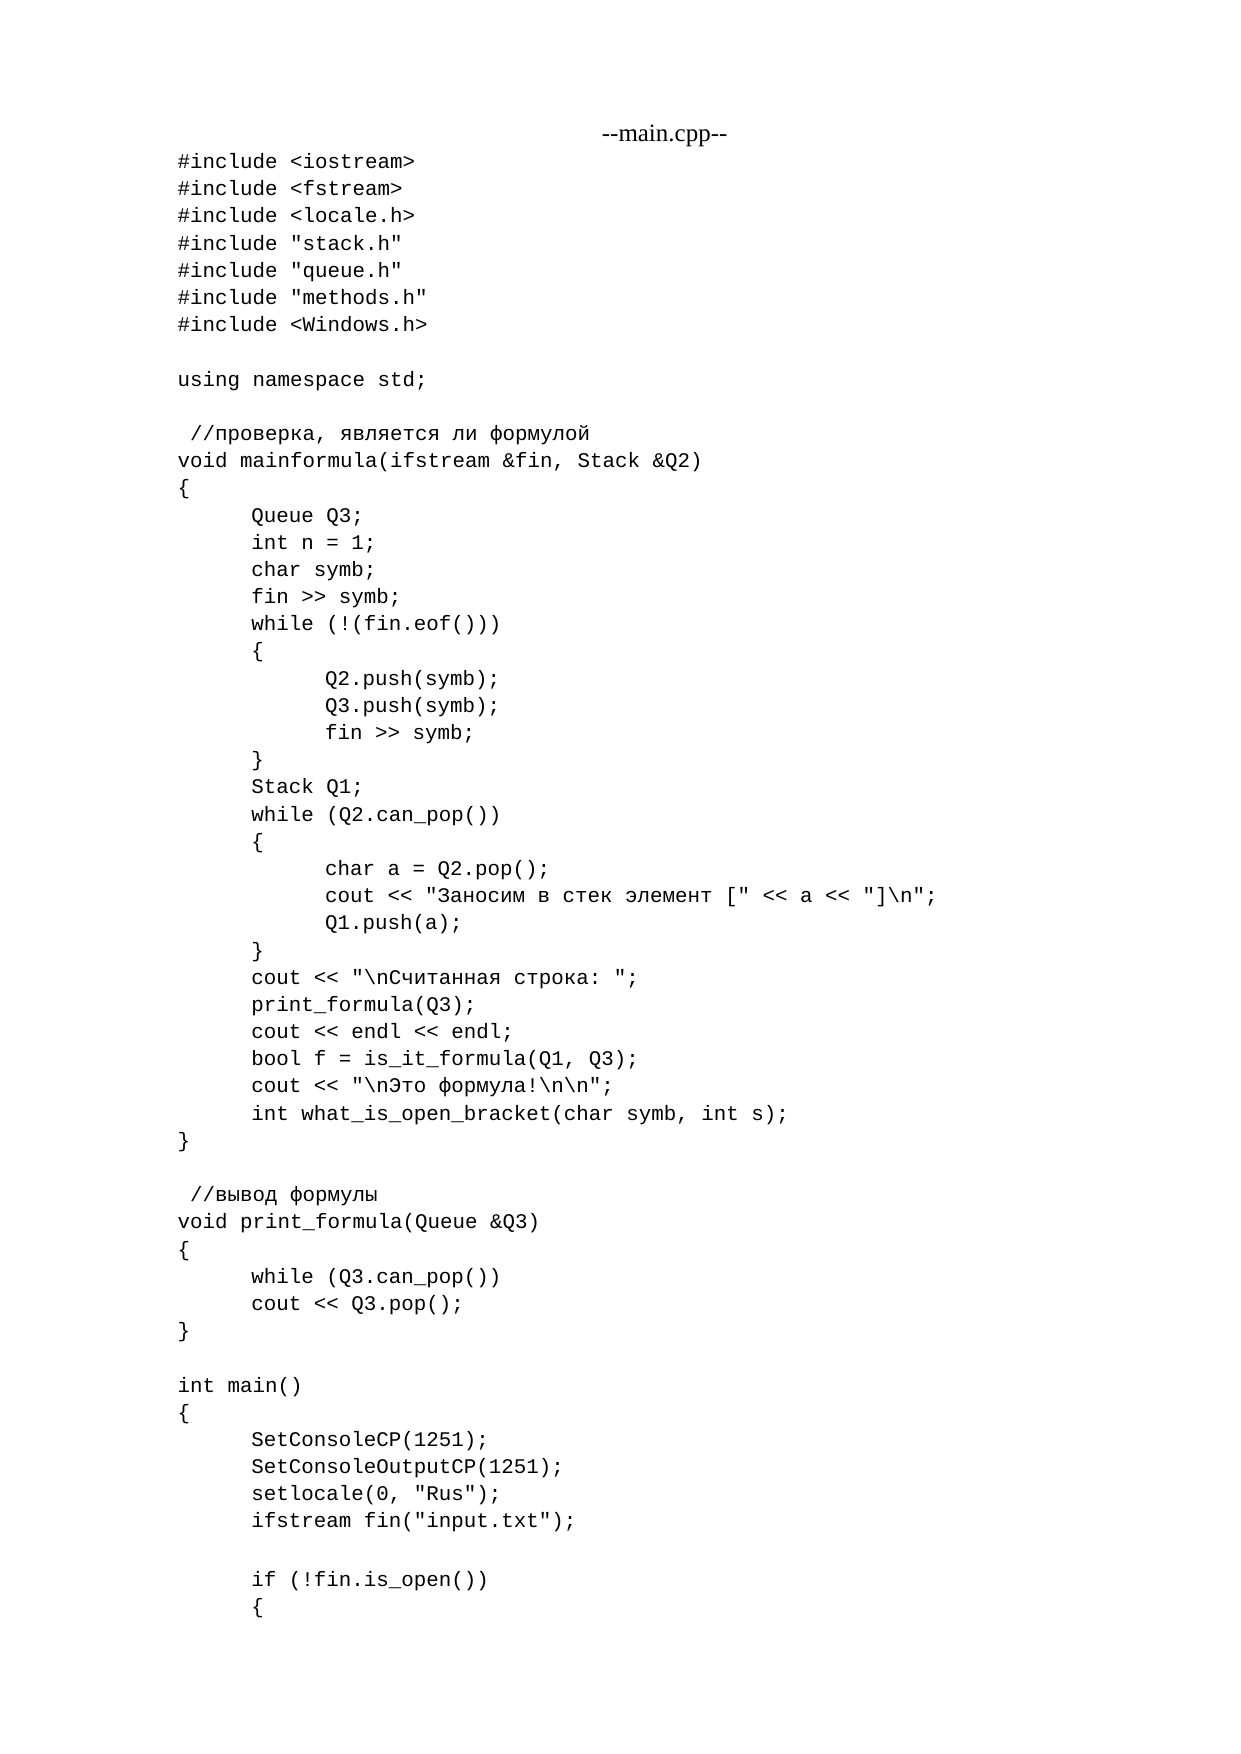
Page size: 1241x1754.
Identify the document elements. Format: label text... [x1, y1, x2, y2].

text cout << "\nЭто формула!\n\n"; [177, 1076, 1152, 1099]
text #include "stack.h" [177, 233, 1152, 256]
text cout << "\nСчитанная строка: "; [177, 967, 1152, 990]
text while (Q3.can_pop()) [177, 1266, 1152, 1289]
text } [177, 939, 1152, 963]
text void mainformula(ifstream &fin, Stack &Q2) [177, 450, 1152, 474]
text #include <locale.h> [177, 206, 1152, 229]
text { [177, 641, 1152, 664]
text } [177, 1320, 1152, 1344]
text Q3.push(symb); [177, 695, 1152, 718]
text SetConsoleOutputCP(1251); [177, 1456, 1152, 1480]
text Stack Q1; [177, 776, 1152, 800]
text ifstream fin("input.txt"); [177, 1511, 1152, 1534]
text fin >> symb; [177, 722, 1152, 746]
text using namespace std; [177, 369, 1152, 392]
text //вывод формулы [177, 1184, 1152, 1208]
text } [177, 749, 1152, 773]
text Q2.push(symb); [177, 668, 1152, 691]
text #include <Windows.h> [177, 314, 1152, 338]
text { [177, 1402, 1152, 1425]
text int main() [177, 1374, 1152, 1398]
text } [177, 1130, 1152, 1153]
text Q1.push(a); [177, 912, 1152, 936]
text cout << endl << endl; [177, 1021, 1152, 1045]
text char a = Q2.pop(); [177, 858, 1152, 882]
text //проверка, является ли формулой [177, 423, 1152, 447]
text { [177, 477, 1152, 501]
text cout << "Заносим в стек элемент [" << a << "]\n"; [177, 885, 1152, 909]
text #include <iostream> [177, 151, 1152, 175]
text char symb; [177, 559, 1152, 583]
text int n = 1; [177, 532, 1152, 555]
text bool f = is_it_formula(Q1, Q3); [177, 1048, 1152, 1072]
text setlocale(0, "Rus"); [177, 1483, 1152, 1507]
text SetConsoleCP(1251); [177, 1429, 1152, 1453]
text #include "queue.h" [177, 260, 1152, 283]
text #include <fstream> [177, 178, 1152, 202]
text cout << Q3.pop(); [177, 1293, 1152, 1317]
text --main.cpp-- [177, 118, 1152, 147]
text void print_formula(Queue &Q3) [177, 1211, 1152, 1235]
text while (Q2.can_pop()) [177, 804, 1152, 827]
text print_formula(Q3); [177, 994, 1152, 1018]
text if (!fin.is_open()) [177, 1569, 1152, 1593]
text fin >> symb; [177, 586, 1152, 610]
text { [177, 1596, 1152, 1620]
text #include "methods.h" [177, 287, 1152, 311]
text { [177, 1239, 1152, 1262]
text Queue Q3; [177, 504, 1152, 528]
text while (!(fin.eof())) [177, 613, 1152, 637]
text { [177, 831, 1152, 854]
text int what_is_open_bracket(char symb, int s); [177, 1103, 1152, 1126]
